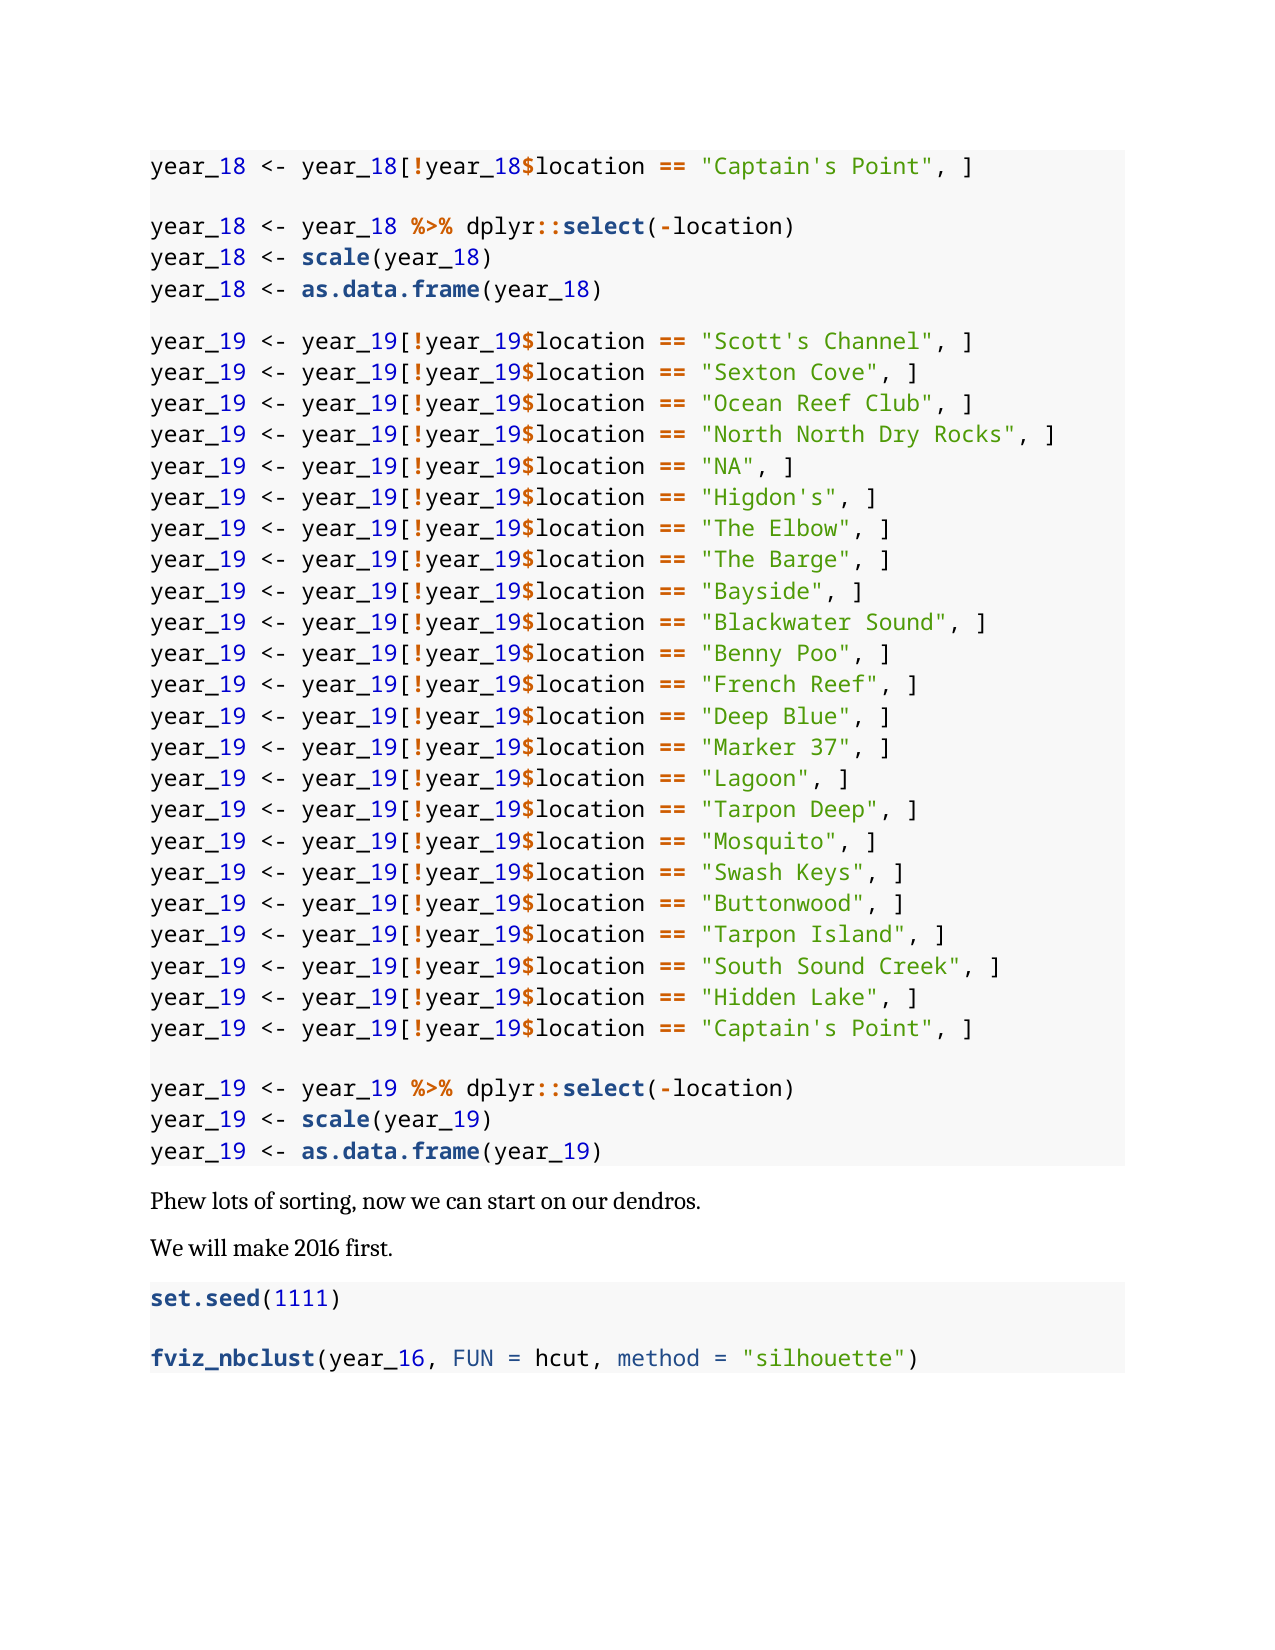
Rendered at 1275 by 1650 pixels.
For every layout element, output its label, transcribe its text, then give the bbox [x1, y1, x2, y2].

text We will make 2016 first. [150, 1234, 1125, 1263]
text Phew lots of sorting, now we can start on our dendros. [150, 1187, 1125, 1215]
text set.seed(1111) fviz_nbclust(year_16, FUN = hcut, method = "silhouette") [150, 1282, 1125, 1373]
text year_19 <- year_19[!year_19$location == "Scott's Channel", ] year_19 <- year_19[!year_19$location == "Sexton Cove", ] year_19 <- year_19[!year_19$location == "Ocean Reef Club", ] year_19 <- year_19[!year_19$location == "North North Dry Rocks", ] year_19 <- year_19[!year_19$location == "NA", ] year_19 <- year_19[!year_19$location == "Higdon's", ] year_19 <- year_19[!year_19$location == "The Elbow", ] year_19 <- year_19[!year_19$location == "The Barge", ] year_19 <- year_19[!year_19$location == "Bayside", ] year_19 <- year_19[!year_19$location == "Blackwater Sound", ] year_19 <- year_19[!year_19$location == "Benny Poo", ] year_19 <- year_19[!year_19$location == "French Reef", ] year_19 <- year_19[!year_19$location == "Deep Blue", ] year_19 <- year_19[!year_19$location == "Marker 37", ] year_19 <- year_19[!year_19$location == "Lagoon", ] year_19 <- year_19[!year_19$location == "Tarpon Deep", ] year_19 <- year_19[!year_19$location == "Mosquito", ] year_19 <- year_19[!year_19$location == "Swash Keys", ] year_19 <- year_19[!year_19$location == "Buttonwood", ] year_19 <- year_19[!year_19$location == "Tarpon Island", ] year_19 <- year_19[!year_19$location == "South Sound Creek", ] year_19 <- year_19[!year_19$location == "Hidden Lake", ] year_19 <- year_19[!year_19$location == "Captain's Point", ] year_19 <- year_19 %>% dplyr::select(-location) year_19 <- scale(year_19) year_19 <- as.data.frame(year_19) [150, 324, 1125, 1166]
